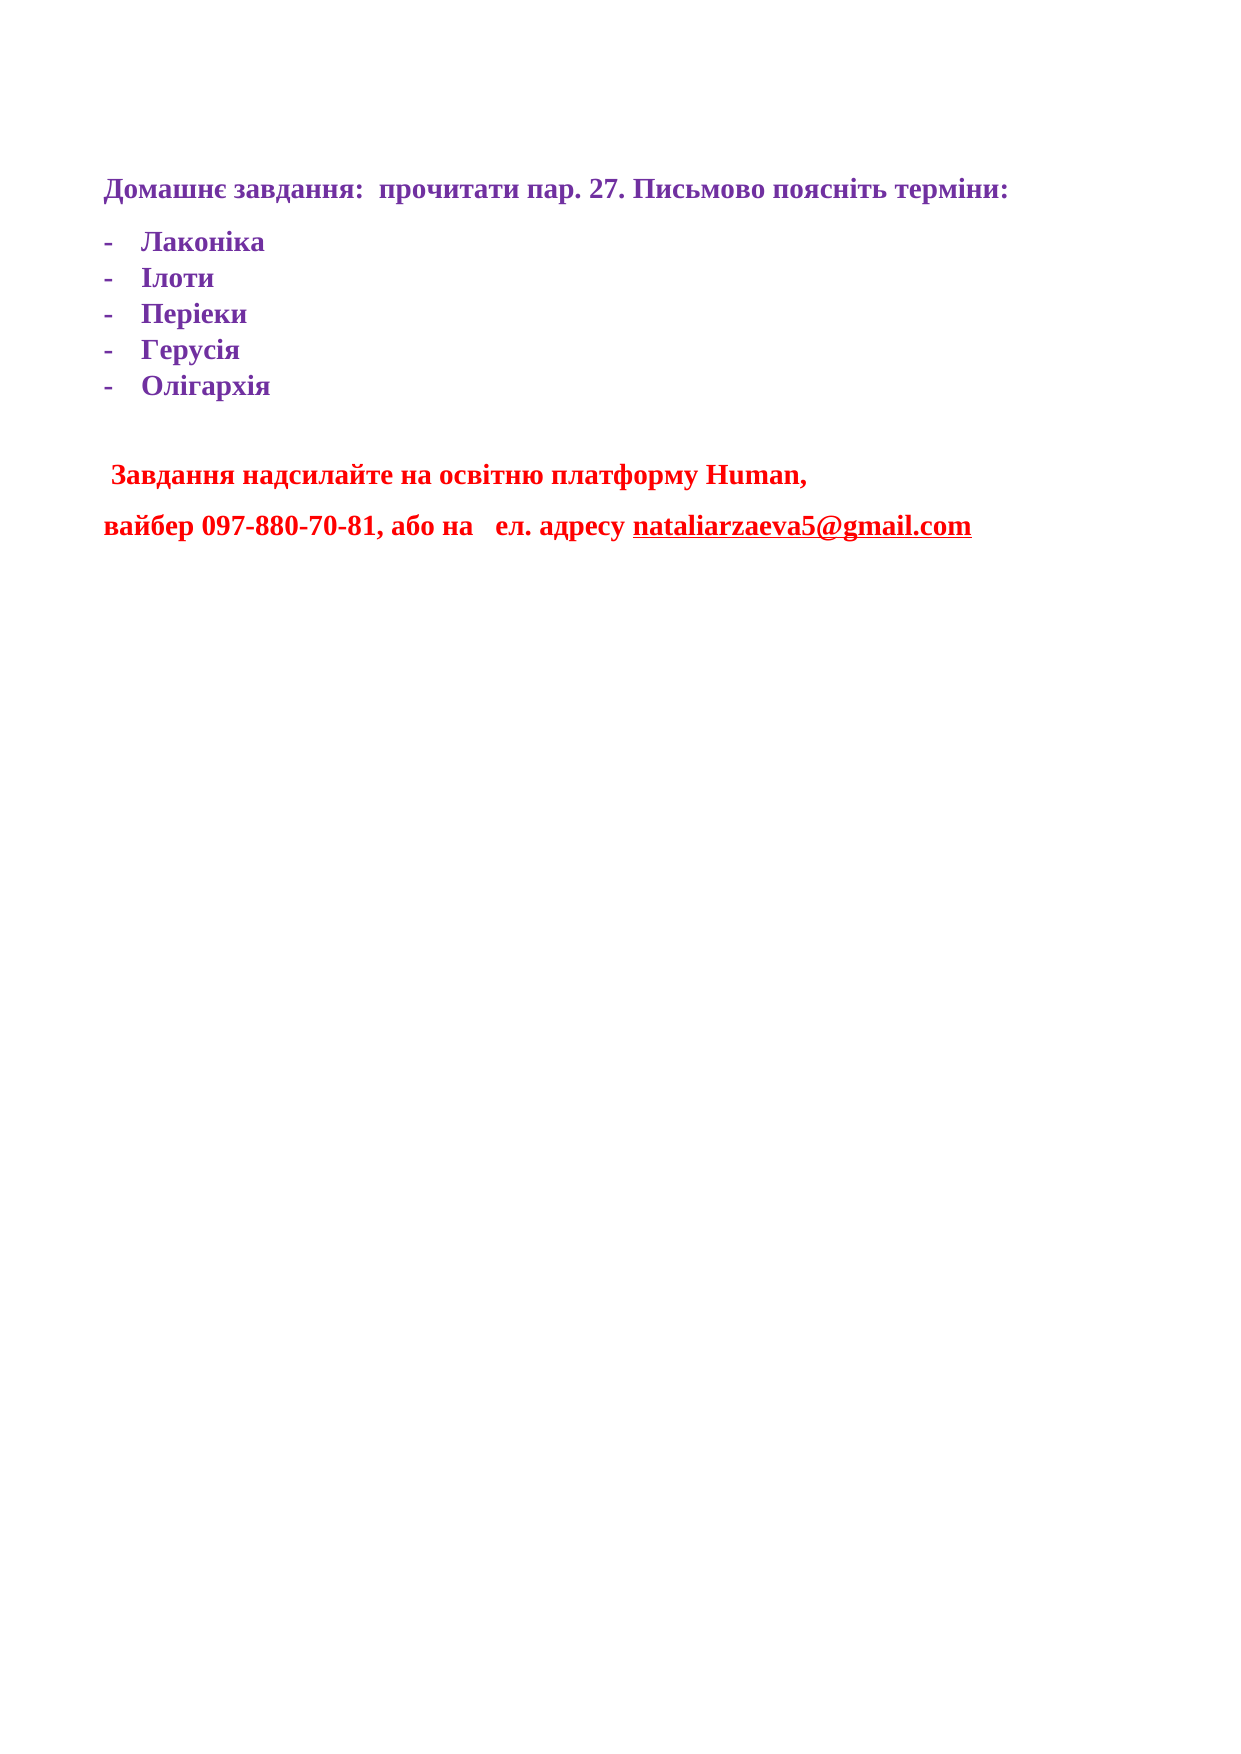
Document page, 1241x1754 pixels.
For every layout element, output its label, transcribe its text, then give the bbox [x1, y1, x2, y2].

list Ілоти [103, 260, 1152, 293]
text вайбер 097-880-70-81, або на ел. адресу nataliarzaeva5@gmail.com [103, 508, 1152, 541]
list Періеки [103, 296, 1152, 329]
text Завдання надсилайте на освітню платформу Human, [103, 457, 1152, 491]
list Герусія [103, 332, 1152, 366]
list Лаконіка [103, 224, 1152, 257]
list Олігархія [103, 368, 1152, 402]
text Домашнє завдання: прочитати пар. 27. Письмово поясніть терміни: [103, 171, 1152, 204]
